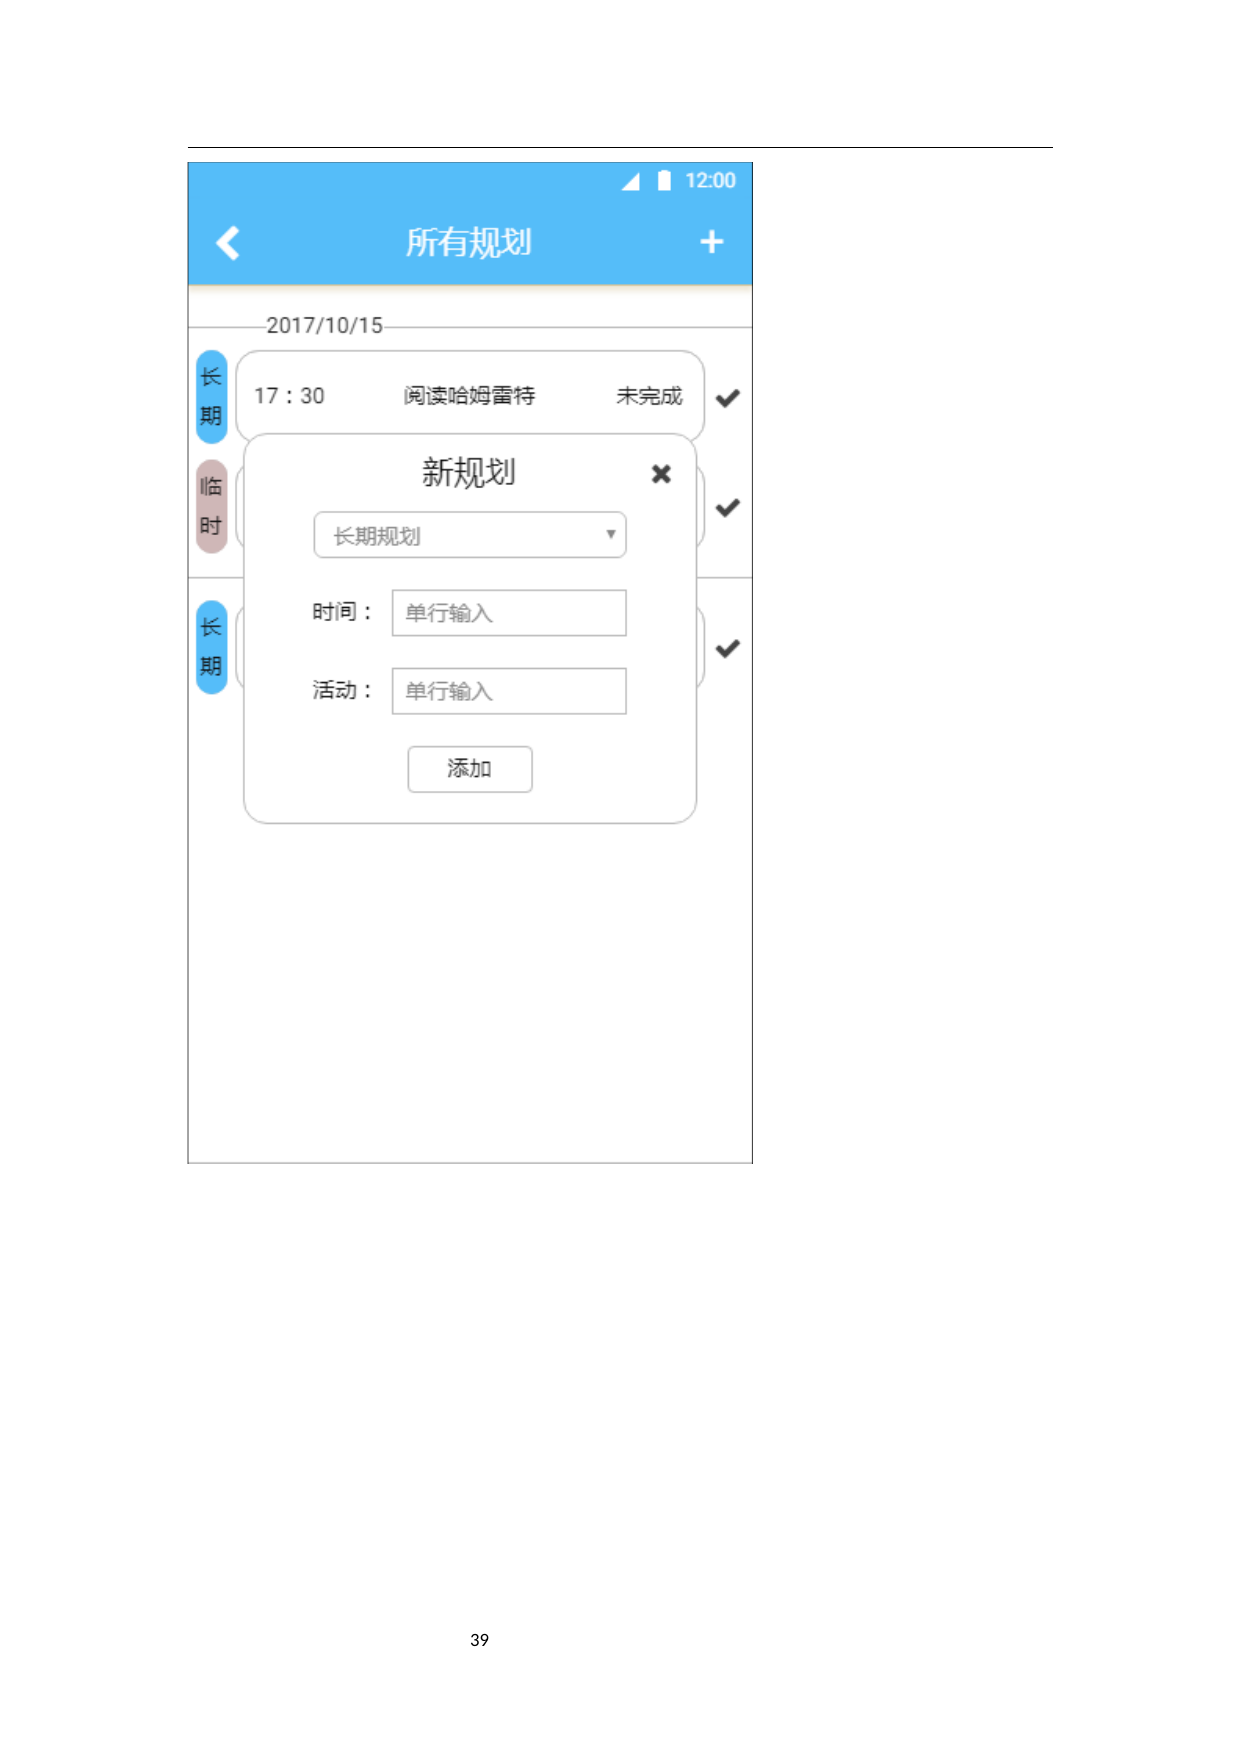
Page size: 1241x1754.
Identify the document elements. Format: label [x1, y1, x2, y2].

picture [187, 162, 753, 1164]
